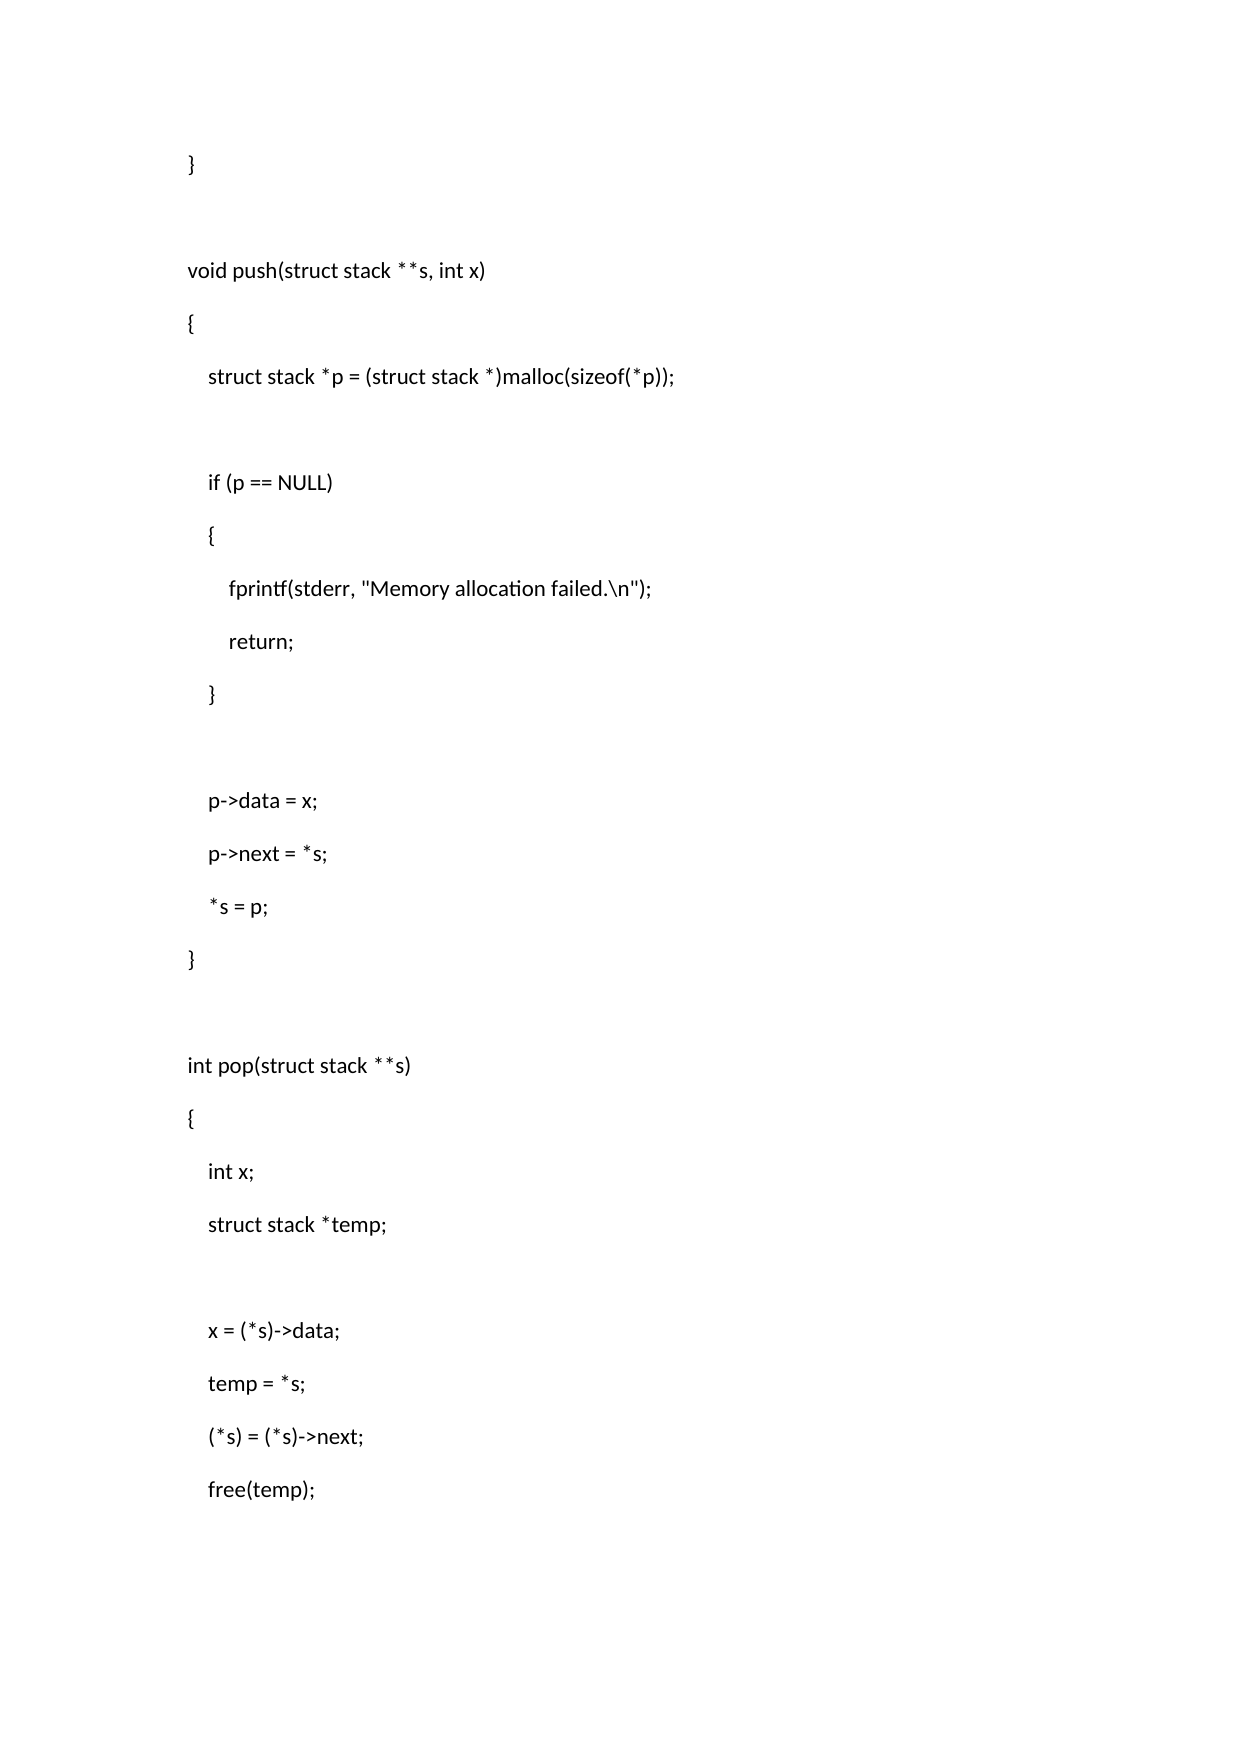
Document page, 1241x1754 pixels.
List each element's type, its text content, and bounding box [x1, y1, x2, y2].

text fprintf(stderr, "Memory allocation failed.\n"); [187, 574, 1090, 602]
text struct stack *temp; [187, 1210, 1090, 1238]
text p->data = x; [187, 786, 1090, 814]
text struct stack *p = (struct stack *)malloc(sizeof(*p)); [187, 362, 1090, 390]
text free(temp); [187, 1476, 1090, 1503]
text if (p == NULL) [187, 468, 1090, 496]
text int pop(struct stack **s) [187, 1051, 1090, 1079]
text } [187, 945, 1090, 973]
text void push(struct stack **s, int x) [187, 256, 1090, 284]
text *s = p; [187, 892, 1090, 920]
text { [187, 521, 1090, 549]
text temp = *s; [187, 1369, 1090, 1397]
text p->next = *s; [187, 839, 1090, 867]
text { [187, 1104, 1090, 1132]
text return; [187, 627, 1090, 655]
text (*s) = (*s)->next; [187, 1422, 1090, 1451]
text { [187, 309, 1090, 337]
text } [187, 150, 1090, 178]
text } [187, 680, 1090, 708]
text int x; [187, 1157, 1090, 1185]
text x = (*s)->data; [187, 1316, 1090, 1344]
